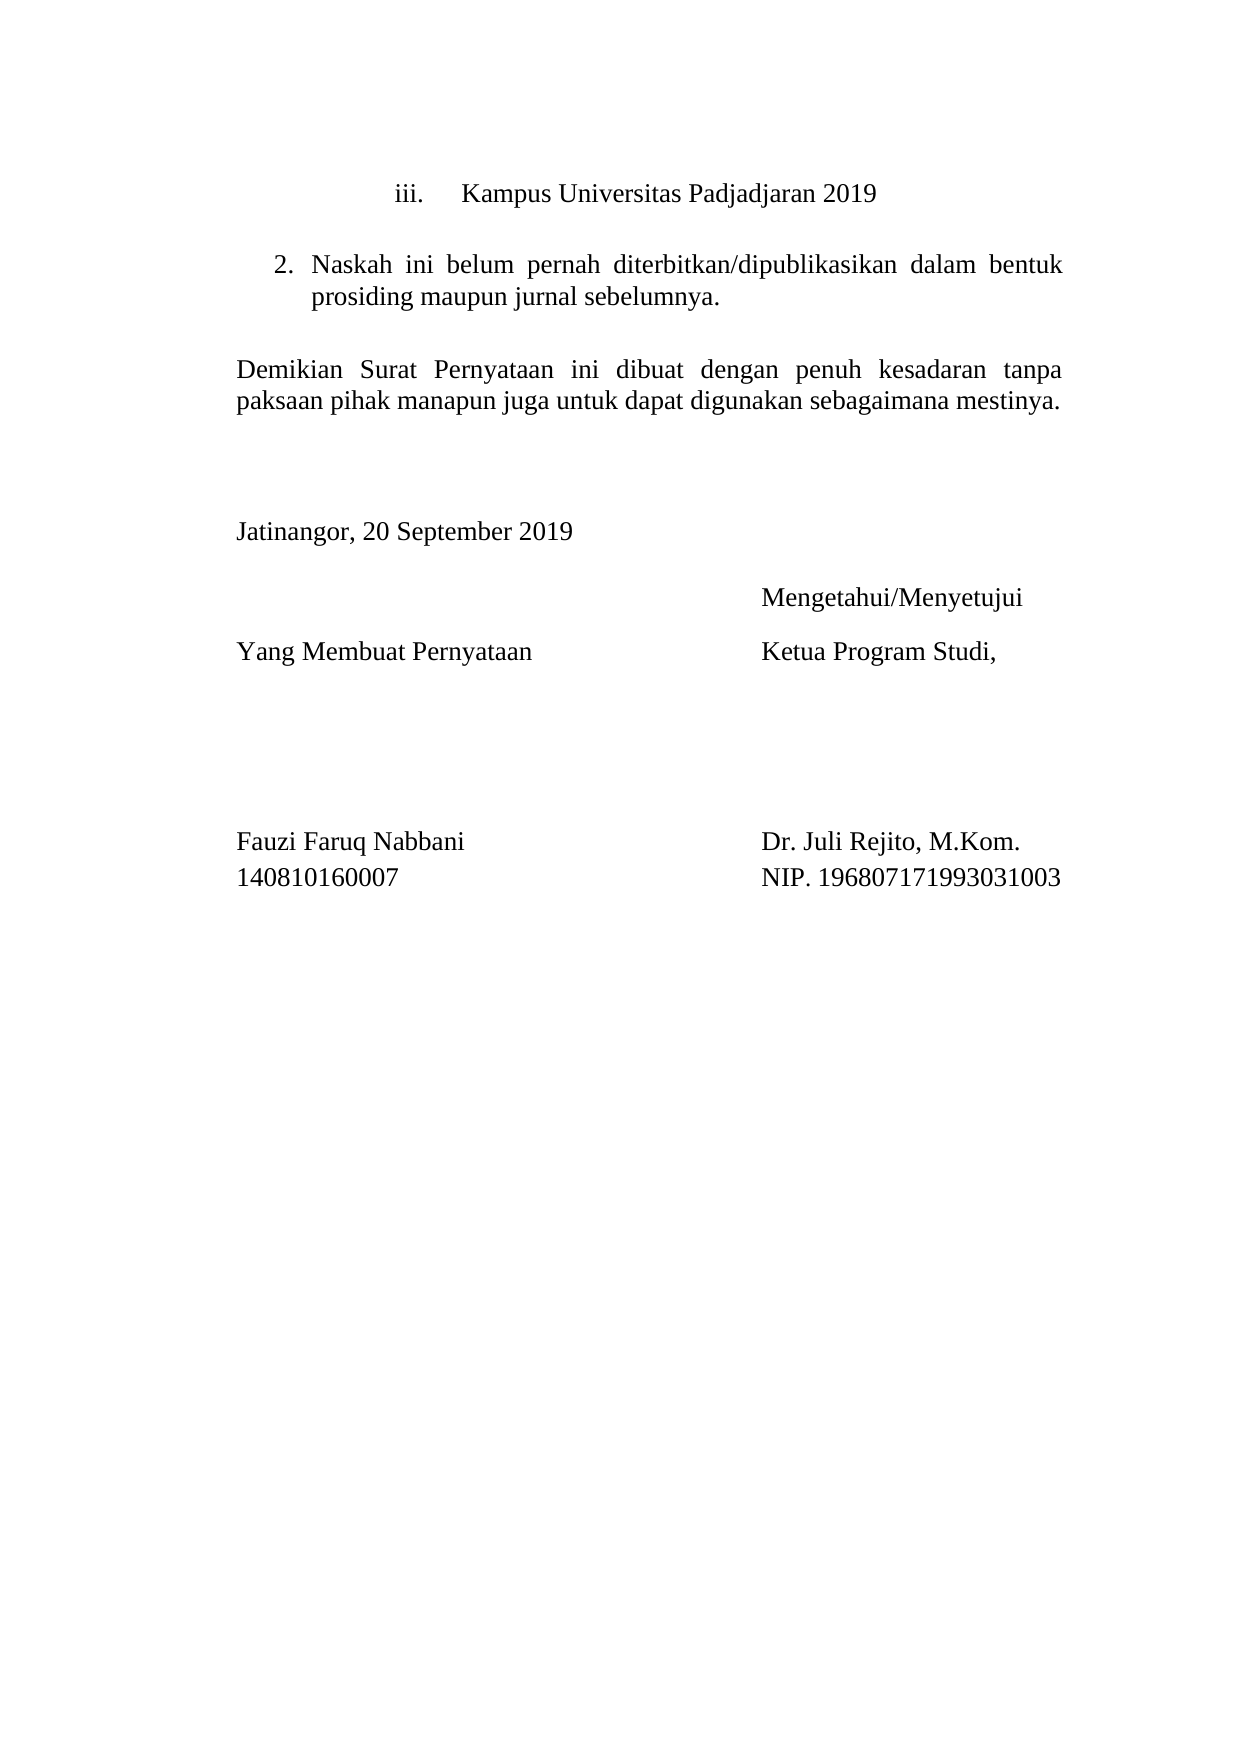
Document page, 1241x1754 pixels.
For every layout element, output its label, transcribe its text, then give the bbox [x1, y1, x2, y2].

text Yang Membuat Pernyataan Ketua Program Studi, [236, 635, 1109, 666]
text Fauzi Faruq Nabbani Dr. Juli Rejito, M.Kom. [236, 826, 1109, 857]
text Mengetahui/Menyetujui [236, 581, 1109, 612]
list Kampus Universitas Padjadjaran 2019 [424, 177, 1063, 208]
text Demikian Surat Pernyataan ini dibuat dengan penuh kesadaran tanpa paksaan pihak manapun juga untuk dapat digunakan sebagaimana mestinya. [236, 353, 1063, 416]
list Naskah ini belum pernah diterbitkan/dipublikasikan dalam bentuk prosiding maupun jurnal sebelumnya. [274, 248, 1063, 311]
text Jatinangor, 20 September 2019 [236, 515, 1065, 546]
text 140810160007 NIP. 196807171993031003 [236, 861, 1109, 892]
